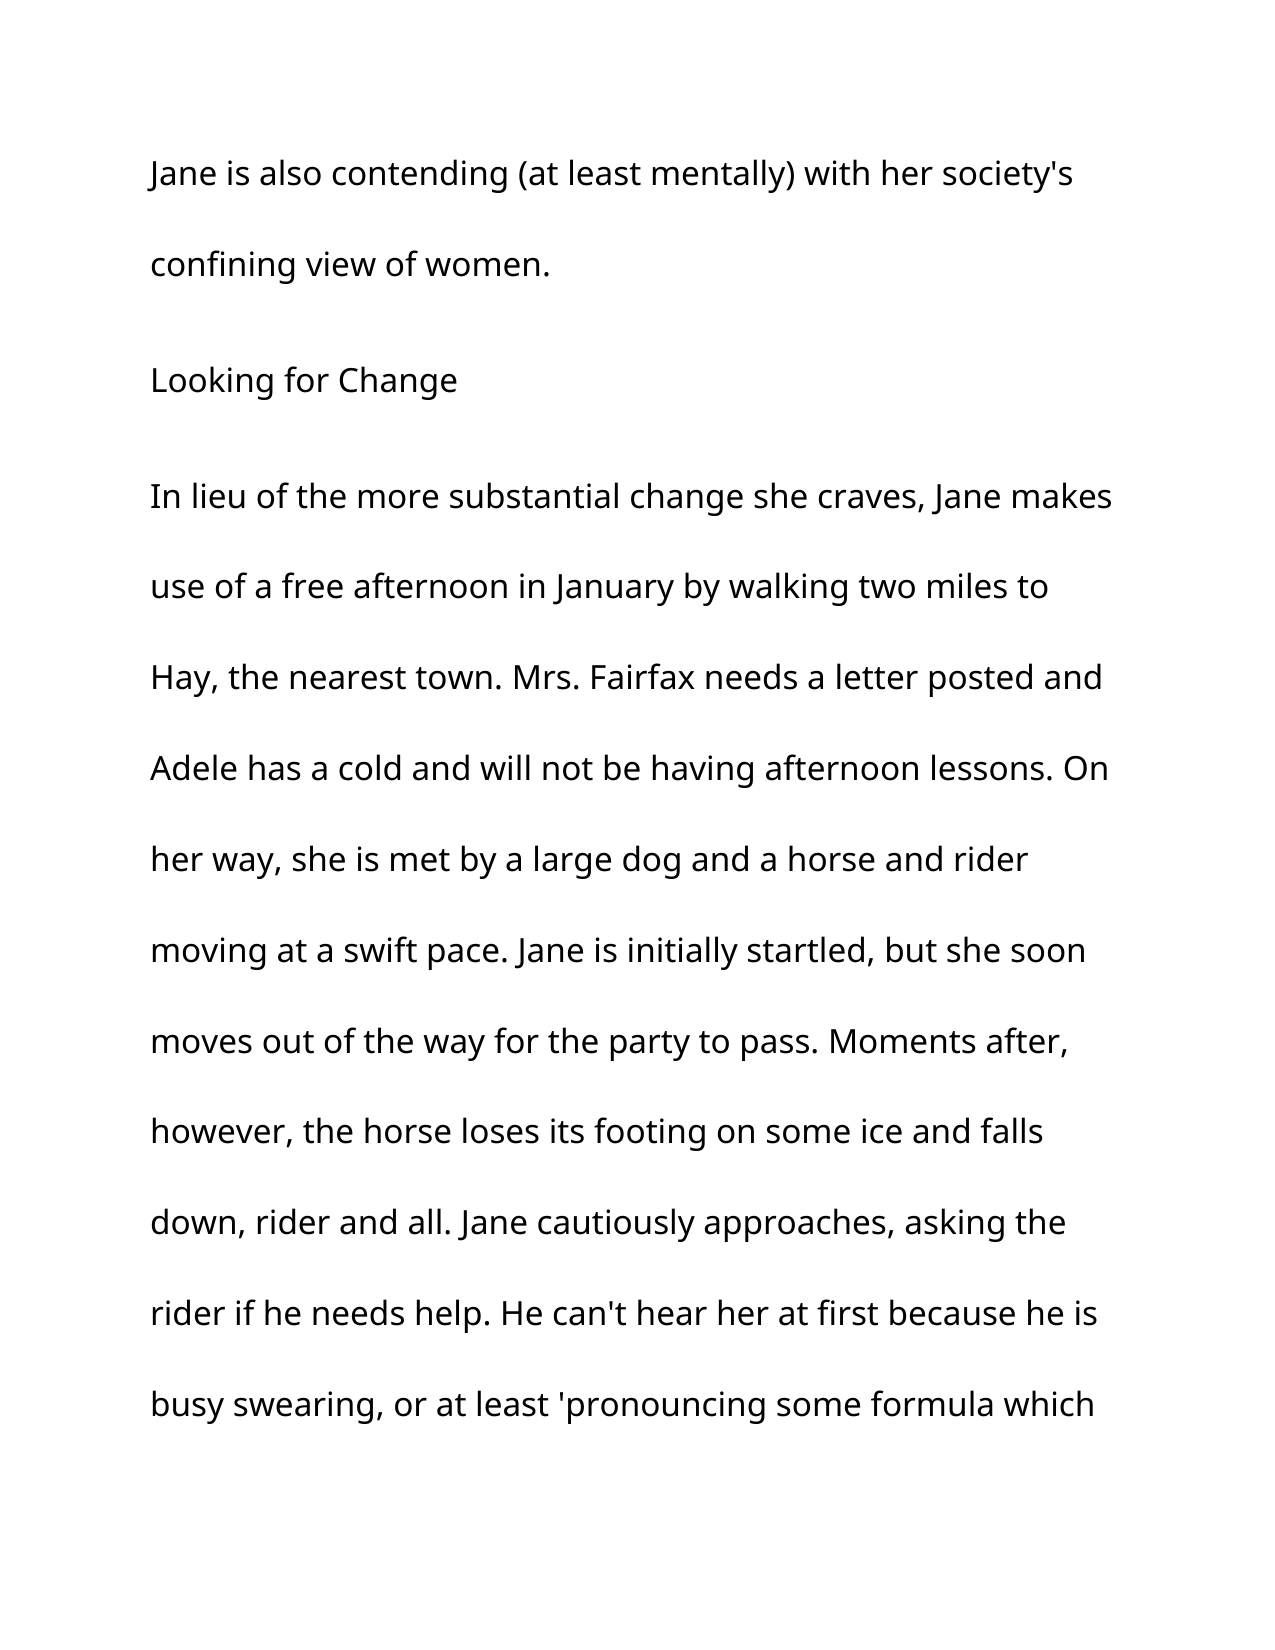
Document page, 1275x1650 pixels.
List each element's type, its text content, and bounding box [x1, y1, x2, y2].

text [150, 472, 1125, 1426]
text Looking for Change [150, 357, 1125, 402]
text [150, 150, 1125, 286]
